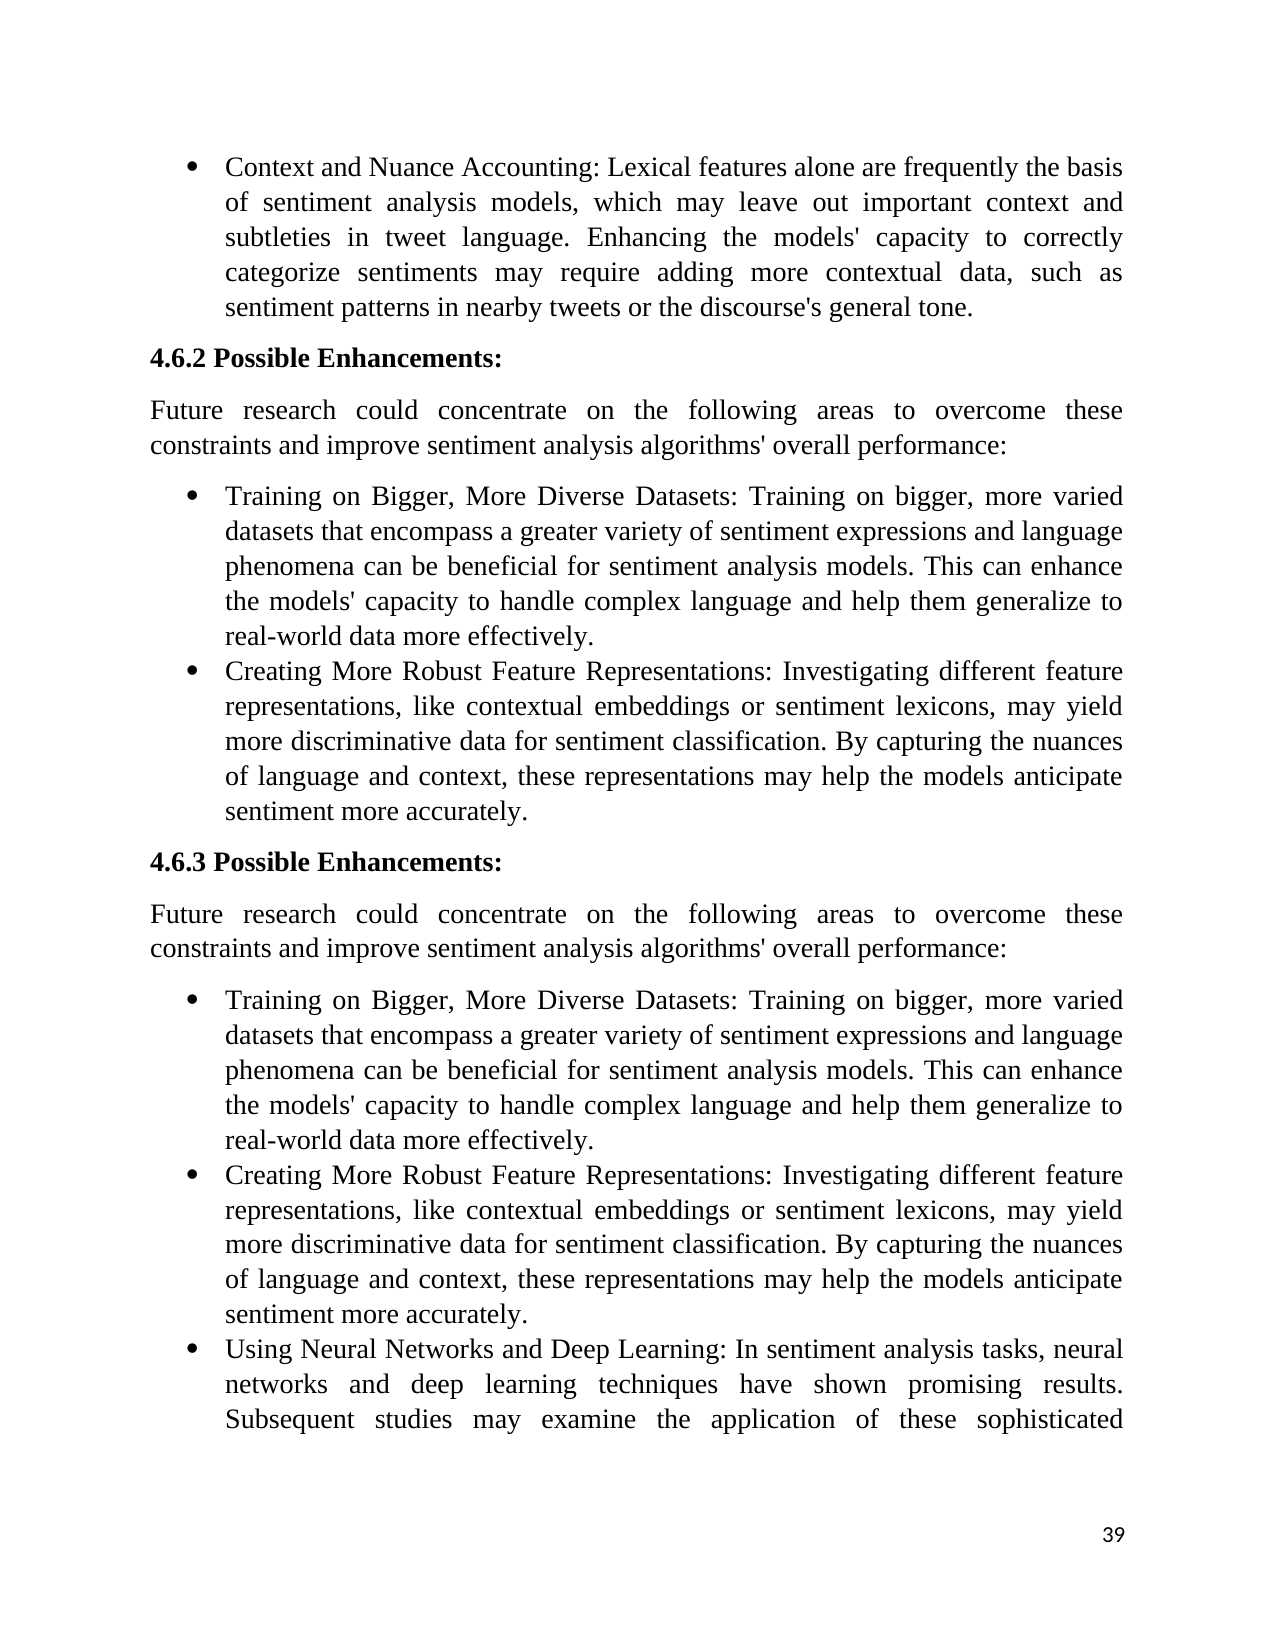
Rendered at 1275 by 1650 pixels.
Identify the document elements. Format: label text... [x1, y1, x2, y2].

list Creating More Robust Feature Representations: Investigating different feature representations, like contextual embeddings or sentiment lexicons, may yield more discriminative data for sentiment classification. By capturing the nuances of language and context, these representations may help the models anticipate sentiment more accurately. [187, 654, 1125, 826]
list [187, 1332, 1125, 1434]
list Creating More Robust Feature Representations: Investigating different feature representations, like contextual embeddings or sentiment lexicons, may yield more discriminative data for sentiment classification. By capturing the nuances of language and context, these representations may help the models anticipate sentiment more accurately. [187, 1158, 1125, 1330]
text Future research could concentrate on the following areas to overcome these constraints and improve sentiment analysis algorithms' overall performance: [150, 393, 1125, 460]
text Future research could concentrate on the following areas to overcome these constraints and improve sentiment analysis algorithms' overall performance: [150, 897, 1125, 964]
text 4.6.2 Possible Enhancements: [150, 341, 1125, 374]
list Training on Bigger, More Diverse Datasets: Training on bigger, more varied datasets that encompass a greater variety of sentiment expressions and language phenomena can be beneficial for sentiment analysis models. This can enhance the models' capacity to handle complex language and help them generalize to real-world data more effectively. [187, 479, 1125, 651]
text 4.6.3 Possible Enhancements: [150, 845, 1125, 877]
list Context and Nuance Accounting: Lexical features alone are frequently the basis of sentiment analysis models, which may leave out important context and subtleties in tweet language. Enhancing the models' capacity to correctly categorize sentiments may require adding more contextual data, such as sentiment patterns in nearby tweets or the discourse's general tone. [187, 150, 1125, 322]
list Training on Bigger, More Diverse Datasets: Training on bigger, more varied datasets that encompass a greater variety of sentiment expressions and language phenomena can be beneficial for sentiment analysis models. This can enhance the models' capacity to handle complex language and help them generalize to real-world data more effectively. [187, 983, 1125, 1155]
